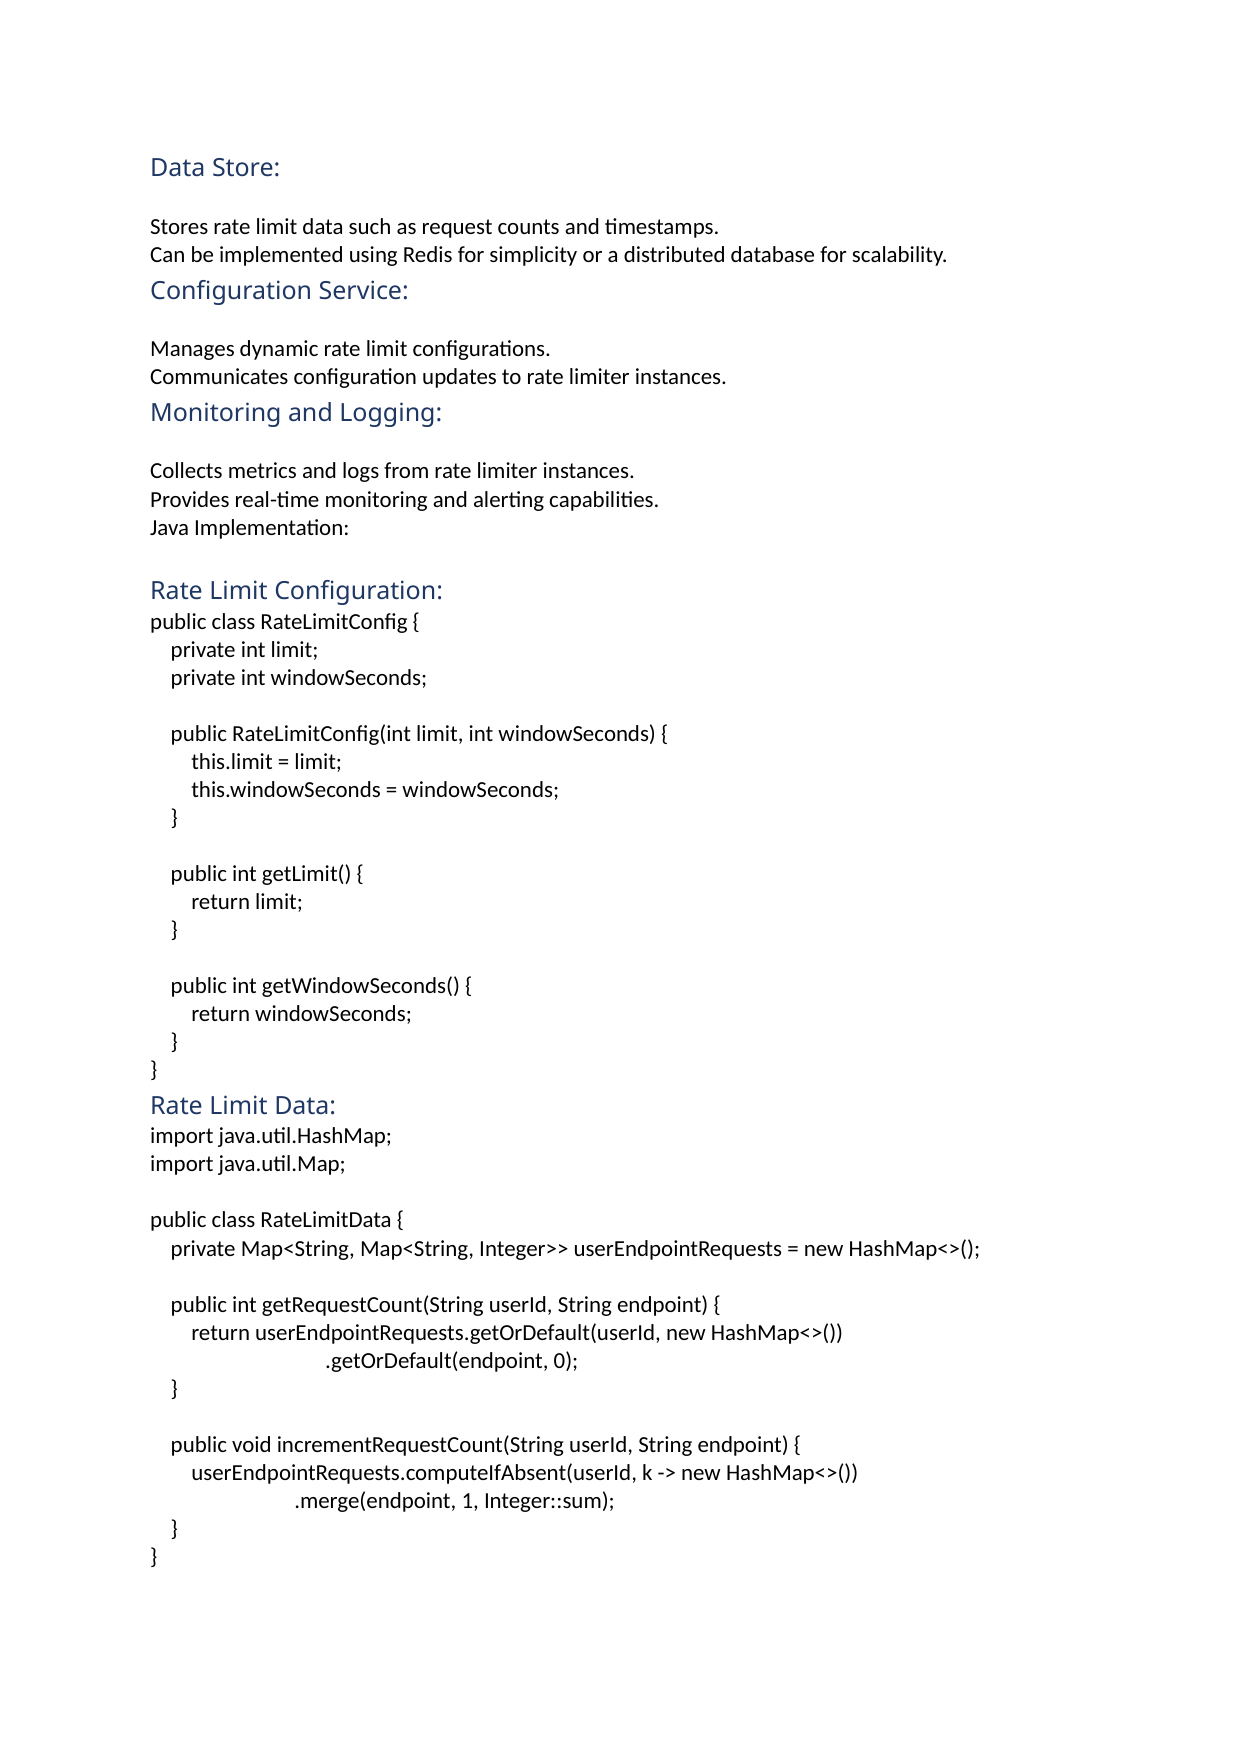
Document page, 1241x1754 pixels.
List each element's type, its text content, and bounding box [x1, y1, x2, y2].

subtitle Monitoring and Logging: [150, 394, 1090, 429]
text private Map<String, Map<String, Integer>> userEndpointRequests = new HashMap<>(); [150, 1234, 1090, 1262]
text .merge(endpoint, 1, Integer::sum); [150, 1486, 1090, 1514]
text return userEndpointRequests.getOrDefault(userId, new HashMap<>()) [150, 1318, 1090, 1346]
text return limit; [150, 887, 1090, 915]
text } [150, 1374, 1090, 1402]
text public int getRequestCount(String userId, String endpoint) { [150, 1290, 1090, 1318]
text .getOrDefault(endpoint, 0); [150, 1346, 1090, 1374]
text userEndpointRequests.computeIfAbsent(userId, k -> new HashMap<>()) [150, 1458, 1090, 1486]
text Stores rate limit data such as request counts and timestamps. [150, 212, 1090, 240]
text return windowSeconds; [150, 999, 1090, 1027]
text public RateLimitConfig(int limit, int windowSeconds) { [150, 719, 1090, 747]
text Manages dynamic rate limit configurations. [150, 334, 1090, 362]
text this.windowSeconds = windowSeconds; [150, 775, 1090, 803]
text public class RateLimitConfig { [150, 607, 1090, 635]
text } [150, 1514, 1090, 1542]
text public void incrementRequestCount(String userId, String endpoint) { [150, 1430, 1090, 1458]
text public int getLimit() { [150, 859, 1090, 887]
subtitle Configuration Service: [150, 272, 1090, 306]
text private int limit; [150, 635, 1090, 663]
text Java Implementation: [150, 513, 1090, 541]
text } [150, 1027, 1090, 1055]
subtitle Rate Limit Data: [150, 1087, 1090, 1122]
text } [150, 915, 1090, 943]
text public class RateLimitData { [150, 1206, 1090, 1234]
text Collects metrics and logs from rate limiter instances. [150, 457, 1090, 485]
text Communicates configuration updates to rate limiter instances. [150, 362, 1090, 390]
text } [150, 1542, 1090, 1570]
subtitle Data Store: [150, 150, 1090, 184]
subtitle Rate Limit Configuration: [150, 573, 1090, 607]
text import java.util.Map; [150, 1149, 1090, 1178]
text import java.util.HashMap; [150, 1122, 1090, 1149]
text Provides real-time monitoring and alerting capabilities. [150, 485, 1090, 513]
text } [150, 1055, 1090, 1083]
text this.limit = limit; [150, 747, 1090, 775]
text private int windowSeconds; [150, 663, 1090, 691]
text Can be implemented using Redis for simplicity or a distributed database for scalability. [150, 240, 1090, 268]
text } [150, 803, 1090, 831]
text public int getWindowSeconds() { [150, 971, 1090, 999]
